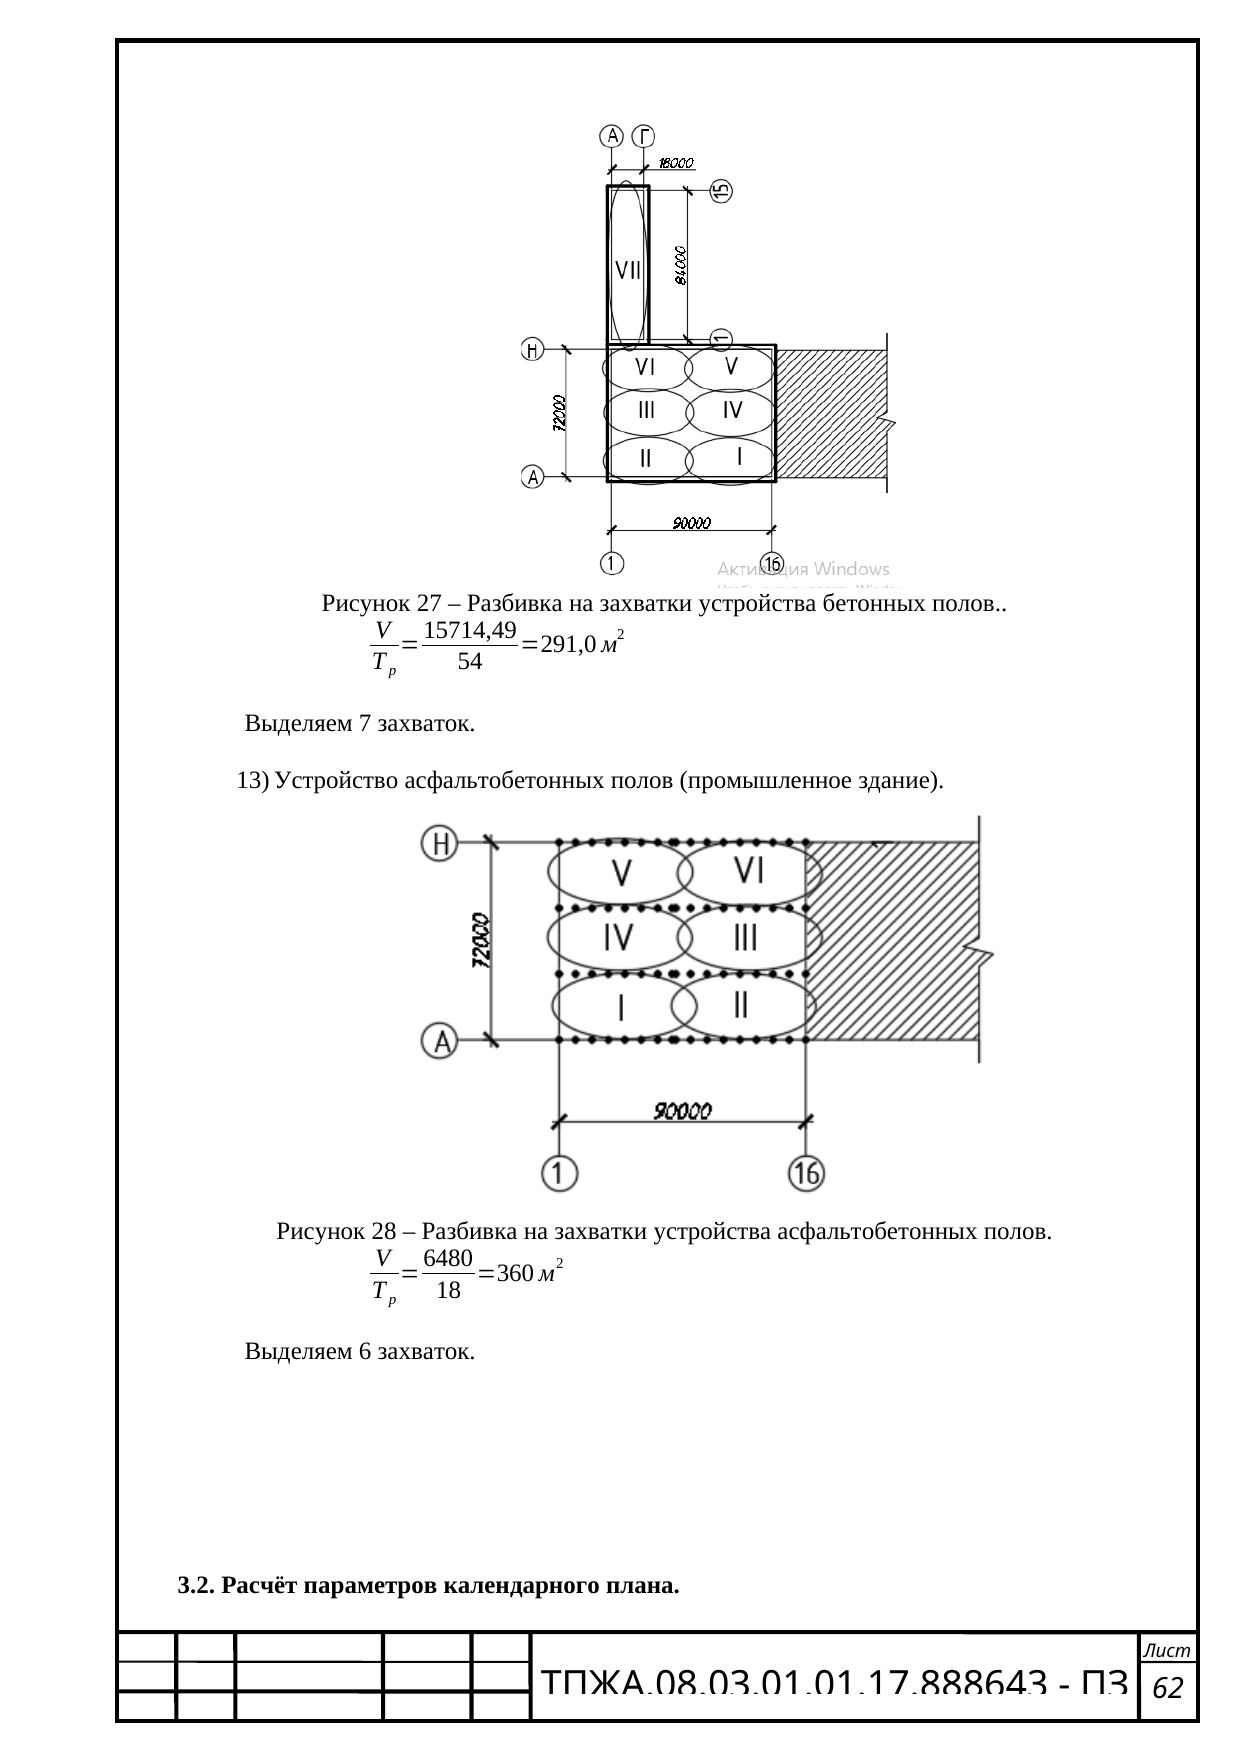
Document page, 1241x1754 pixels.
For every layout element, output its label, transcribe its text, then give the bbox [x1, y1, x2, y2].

picture [399, 794, 1027, 1217]
text Выделяем 6 захваток. [148, 1336, 1152, 1365]
picture [521, 118, 904, 588]
list Устройство асфальтобетонных полов (промышленное здание). [236, 765, 1152, 794]
text Рисунок 28 – Разбивка на захватки устройства асфальтобетонных полов. [177, 1216, 1152, 1245]
text Выделяем 7 захваток. [148, 708, 1152, 737]
subtitle 3.2. Расчёт параметров календарного плана. [177, 1571, 1152, 1599]
text Рисунок 27 – Разбивка на захватки устройства бетонных полов.. [177, 588, 1152, 616]
